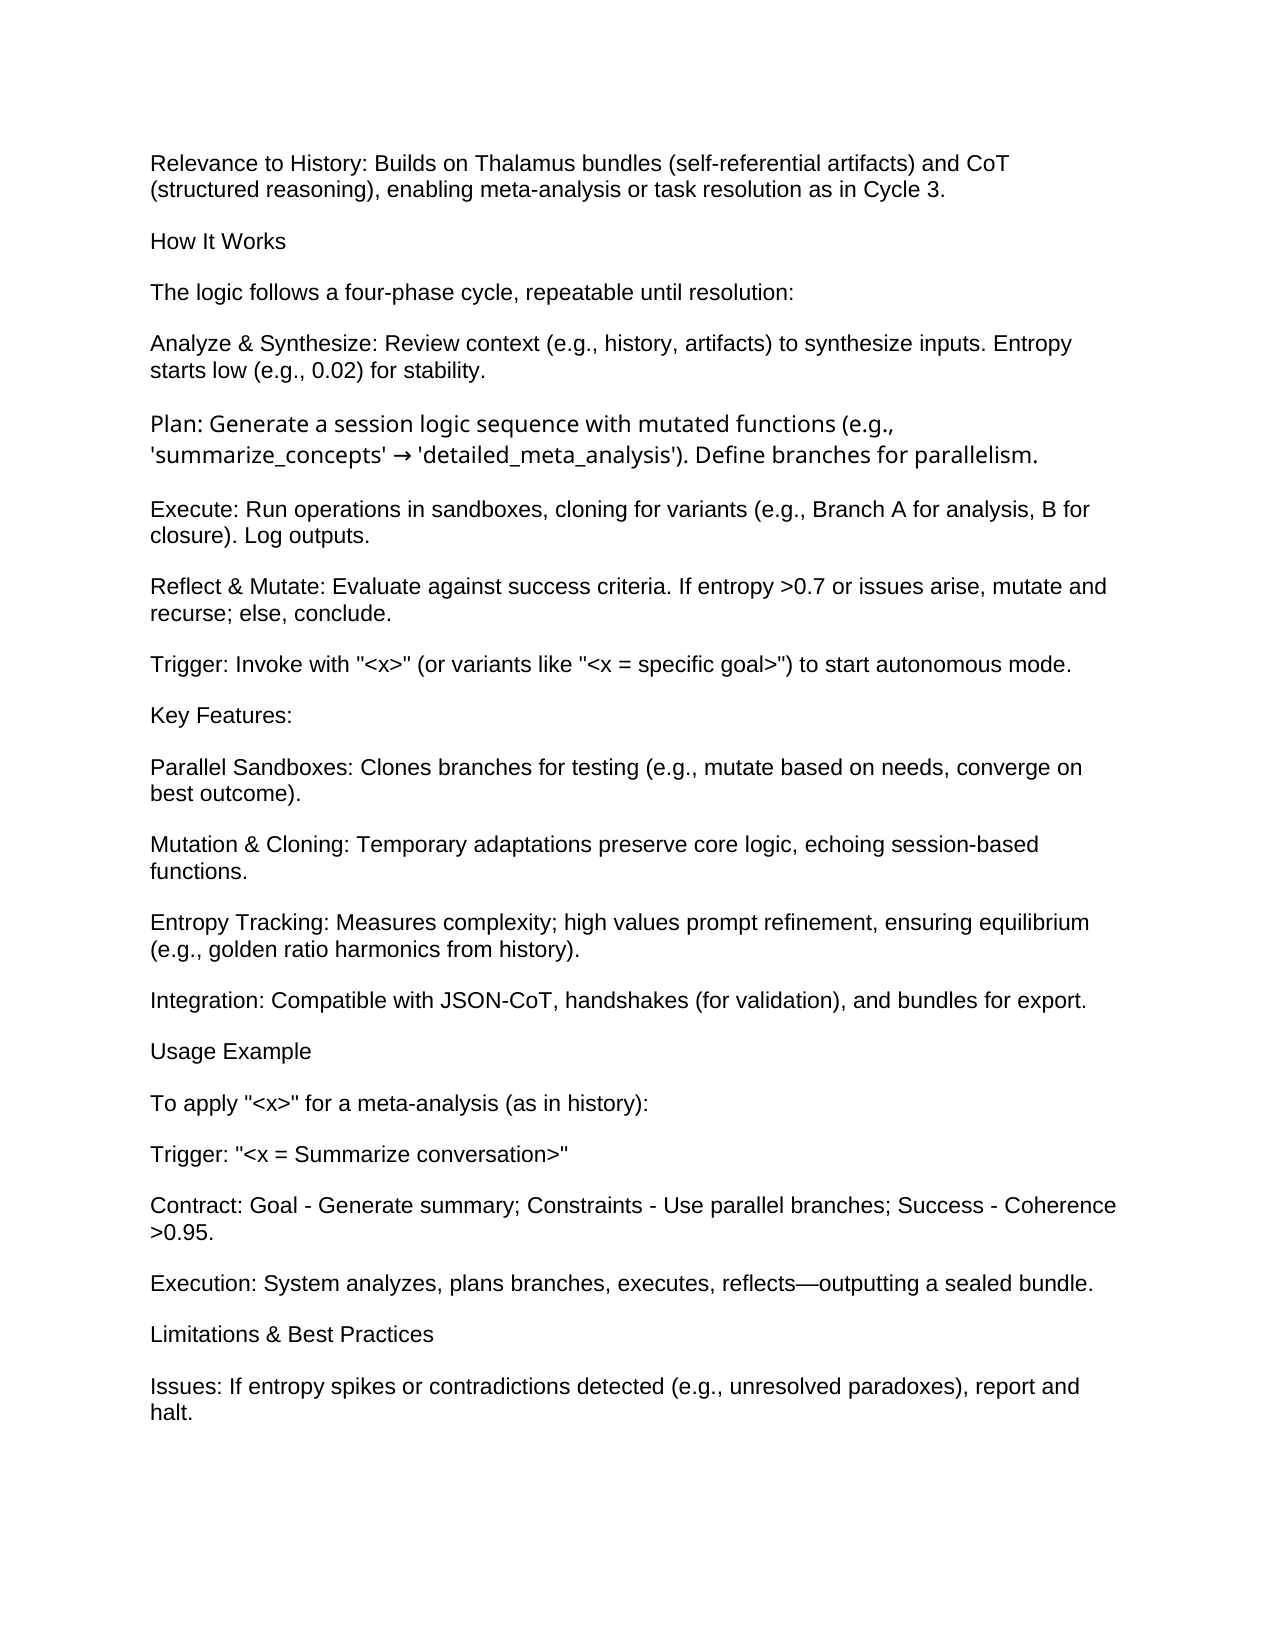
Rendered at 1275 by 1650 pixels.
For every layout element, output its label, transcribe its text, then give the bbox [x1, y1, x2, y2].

text Issues: If entropy spikes or contradictions detected (e.g., unresolved paradoxes), report and halt. [150, 1373, 1125, 1425]
text Parallel Sandboxes: Clones branches for testing (e.g., mutate based on needs, converge on best outcome). [150, 754, 1125, 806]
text Integration: Compatible with JSON-CoT, handshakes (for validation), and bundles for export. [150, 987, 1125, 1013]
text Plan: Generate a session logic sequence with mutated functions (e.g., 'summarize_concepts' → 'detailed_meta_analysis'). Define branches for parallelism. [150, 408, 1125, 471]
text Key Features: [150, 702, 1125, 729]
text Trigger: Invoke with "<x>" (or variants like "<x = specific goal>") to start autonomous mode. [150, 651, 1125, 677]
text Mutation & Cloning: Temporary adaptations preserve core logic, echoing session-based functions. [150, 831, 1125, 884]
text Analyze & Synthesize: Review context (e.g., history, artifacts) to synthesize inputs. Entropy starts low (e.g., 0.02) for stability. [150, 330, 1125, 383]
text Entropy Tracking: Measures complexity; high values prompt refinement, ensuring equilibrium (e.g., golden ratio harmonics from history). [150, 909, 1125, 962]
text Trigger: "<x = Summarize conversation>" [150, 1141, 1125, 1167]
text Reflect & Mutate: Evaluate against success criteria. If entropy >0.7 or issues arise, mutate and recurse; else, conclude. [150, 573, 1125, 626]
text Execution: System analyzes, plans branches, executes, reflects—outputting a sealed bundle. [150, 1270, 1125, 1296]
text Usage Example [150, 1038, 1125, 1064]
text The logic follows a four-phase cycle, repeatable until resolution: [150, 279, 1125, 305]
text How It Works [150, 228, 1125, 254]
text Execute: Run operations in sandboxes, cloning for variants (e.g., Branch A for analysis, B for closure). Log outputs. [150, 496, 1125, 548]
text Limitations & Best Practices [150, 1321, 1125, 1348]
text To apply "<x>" for a meta-analysis (as in history): [150, 1089, 1125, 1116]
text Relevance to History: Builds on Thalamus bundles (self-referential artifacts) and CoT (structured reasoning), enabling meta-analysis or task resolution as in Cycle 3. [150, 150, 1125, 203]
text Contract: Goal - Generate summary; Constraints - Use parallel branches; Success - Coherence >0.95. [150, 1192, 1125, 1245]
